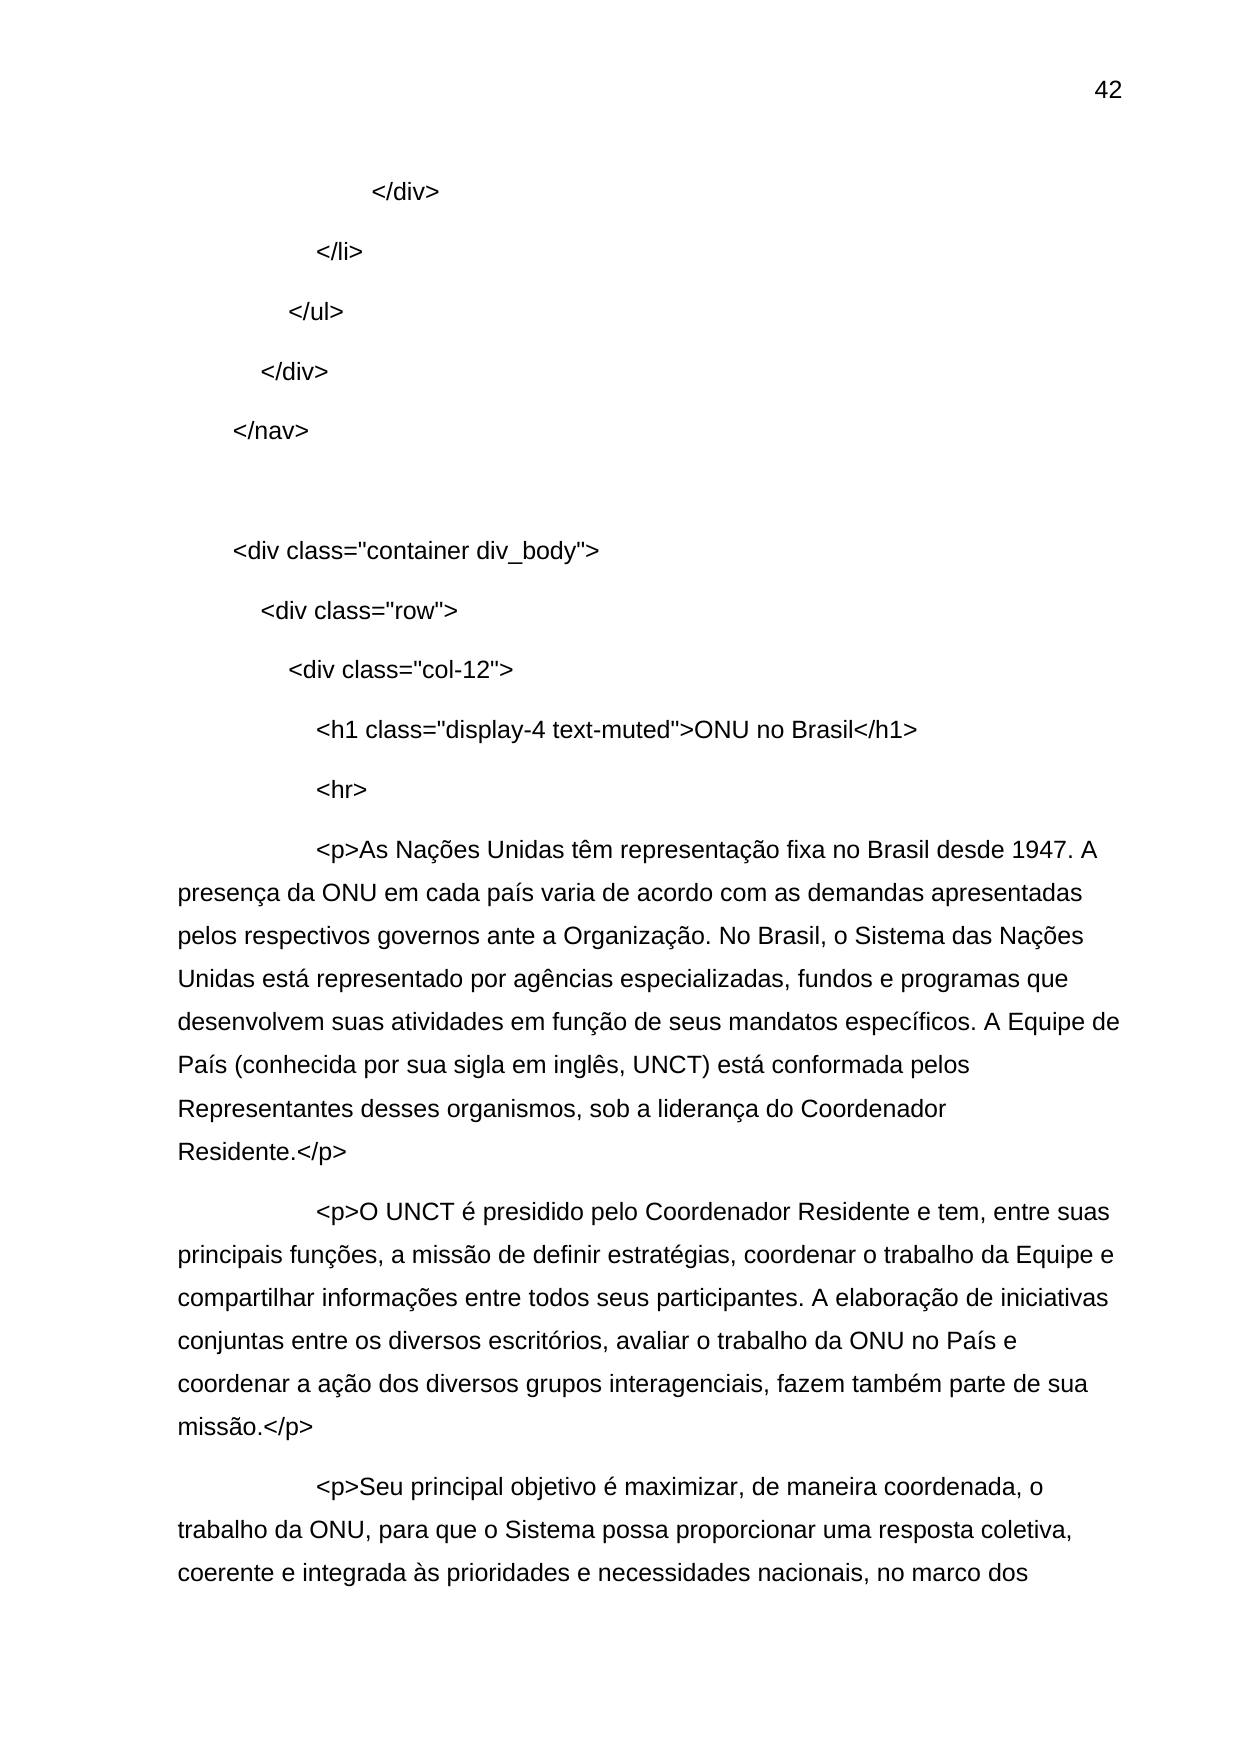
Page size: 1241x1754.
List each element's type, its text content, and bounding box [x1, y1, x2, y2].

text <div class="container div_body"> [177, 536, 1122, 565]
text <div class="col-12"> [177, 656, 1122, 684]
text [177, 1472, 1122, 1587]
text </nav> [177, 416, 1122, 445]
text <hr> [177, 775, 1122, 804]
text </div> [177, 357, 1122, 385]
text <p>O UNCT é presidido pelo Coordenador Residente e tem, entre suas principais funções, a missão de definir estratégias, coordenar o trabalho da Equipe e compartilhar informações entre todos seus participantes. A elaboração de iniciativas conjuntas entre os diversos escritórios, avaliar o trabalho da ONU no País e coordenar a ação dos diversos grupos interagenciais, fazem também parte de sua missão.</p> [177, 1197, 1122, 1441]
text </ul> [177, 297, 1122, 326]
text <div class="row"> [177, 596, 1122, 624]
text </li> [177, 237, 1122, 266]
text <h1 class="display-4 text-muted">ONU no Brasil</h1> [177, 715, 1122, 744]
text </div> [177, 177, 1122, 206]
text <p>As Nações Unidas têm representação fixa no Brasil desde 1947. A presença da ONU em cada país varia de acordo com as demandas apresentadas pelos respectivos governos ante a Organização. No Brasil, o Sistema das Nações Unidas está representado por agências especializadas, fundos e programas que desenvolvem suas atividades em função de seus mandatos específicos. A Equipe de País (conhecida por sua sigla em inglês, UNCT) está conformada pelos Representantes desses organismos, sob a liderança do Coordenador Residente.</p> [177, 835, 1122, 1166]
